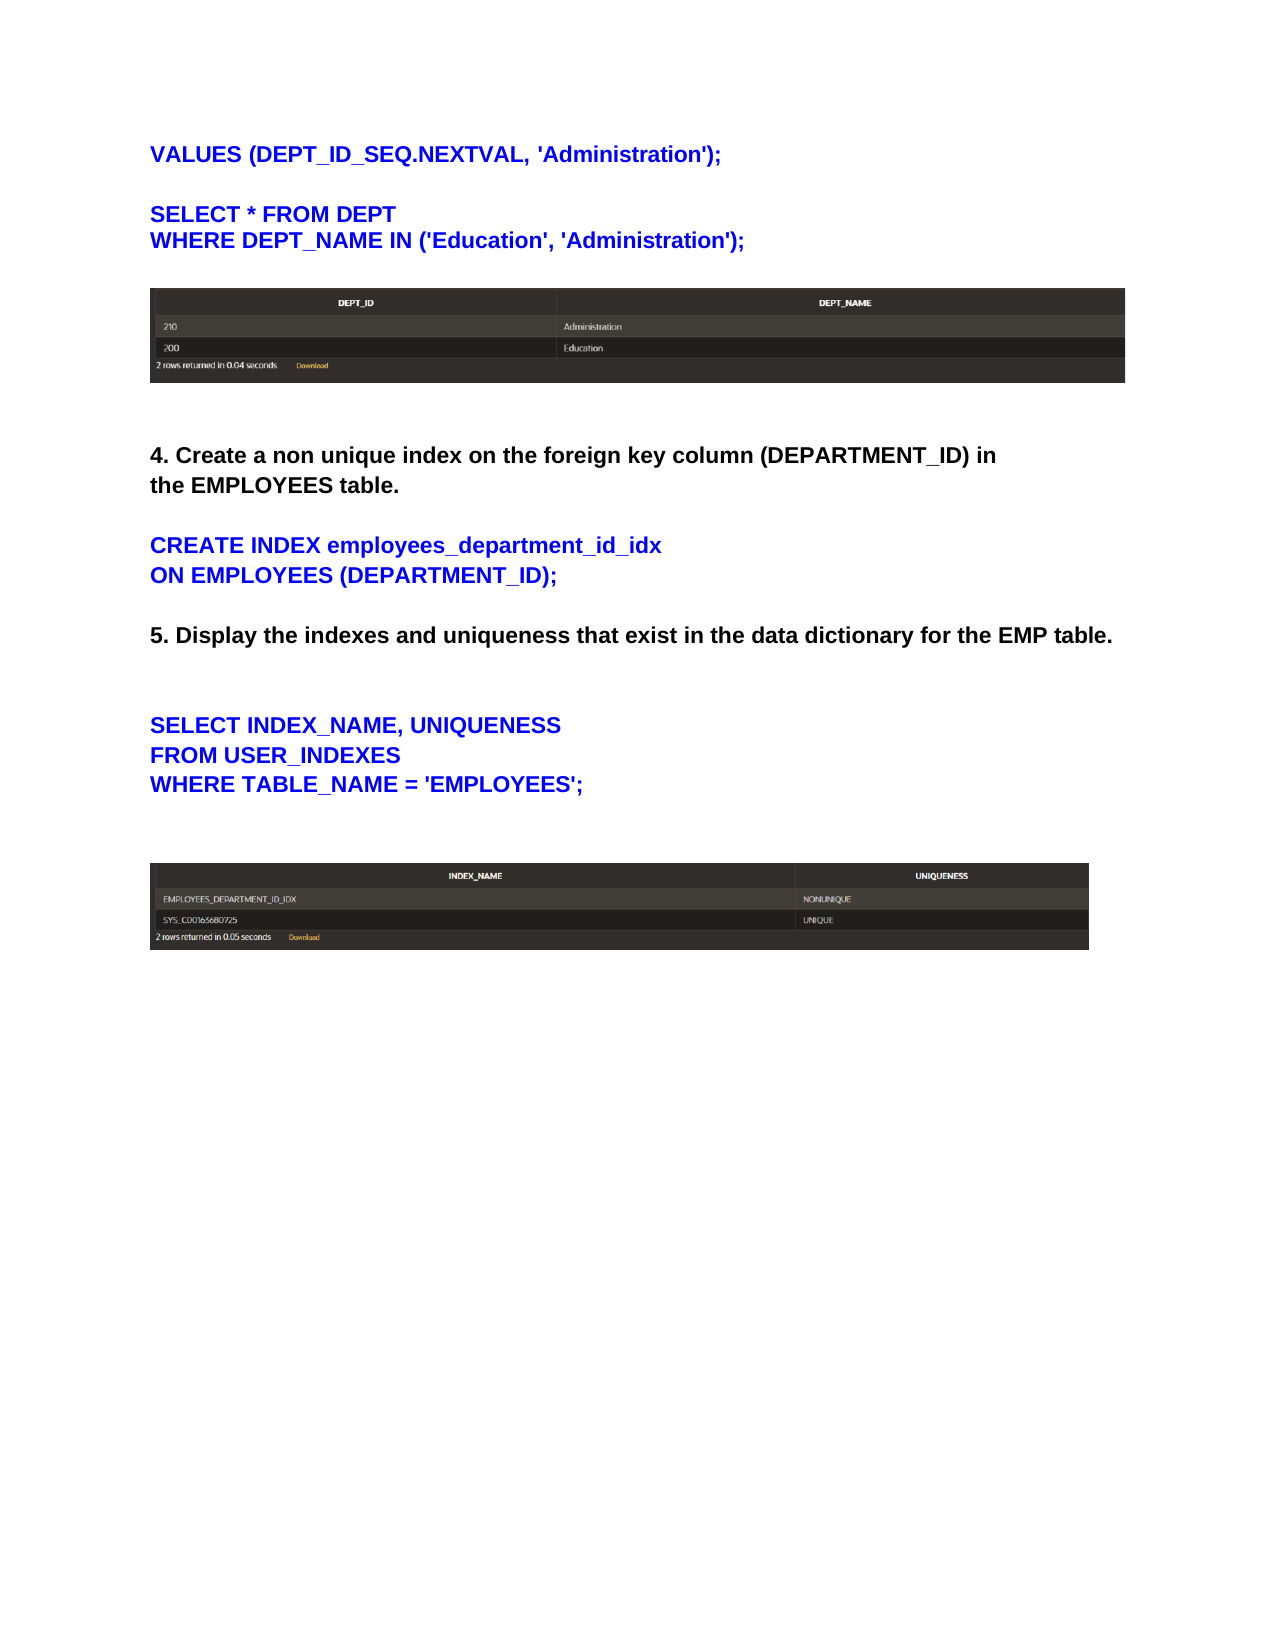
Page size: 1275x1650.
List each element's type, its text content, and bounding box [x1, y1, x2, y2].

text WHERE TABLE_NAME = 'EMPLOYEES'; [150, 772, 1225, 798]
picture [150, 863, 1089, 950]
subtitle SELECT * FROM DEPT [150, 201, 1225, 227]
picture [150, 288, 1125, 383]
text CREATE INDEX employees_department_id_idx ON EMPLOYEES (DEPARTMENT_ID); [150, 532, 682, 588]
list Display the indexes and uniqueness that exist in the data dictionary for the EMP table. [150, 622, 1225, 648]
text WHERE DEPT_NAME IN ('Education', 'Administration'); [150, 227, 1225, 254]
text VALUES (DEPT_ID_SEQ.NEXTVAL, 'Administration'); [150, 141, 1225, 167]
list Create a non unique index on the foreign key column (DEPARTMENT_ID) in the EMPLOYEES table. [150, 442, 1037, 499]
subtitle SELECT INDEX_NAME, UNIQUENESS FROM USER_INDEXES [150, 712, 613, 768]
